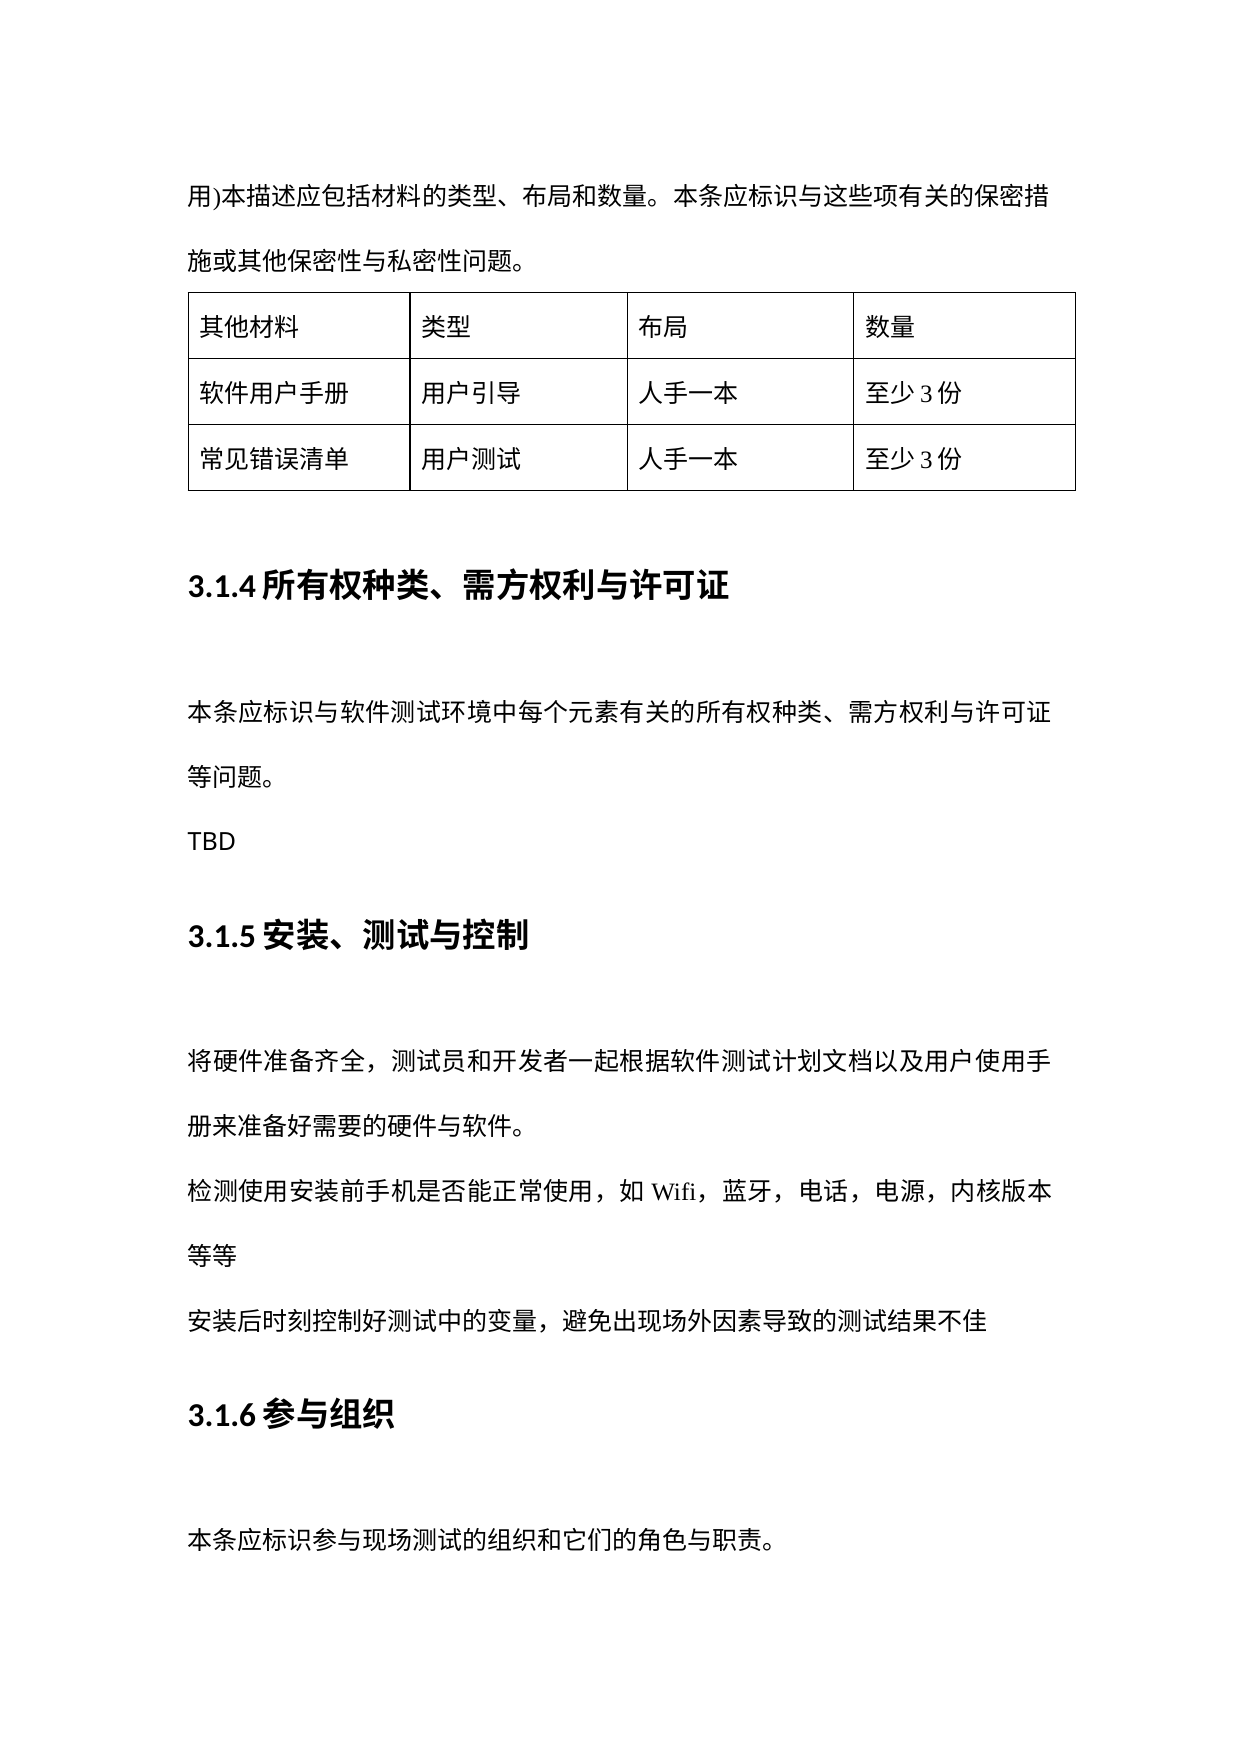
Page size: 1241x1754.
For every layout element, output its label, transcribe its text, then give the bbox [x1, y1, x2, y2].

text 本条应标识参与现场测试的组织和它们的角色与职责。 [187, 1506, 1053, 1571]
subtitle 3.1.5安装、测试与控制 [187, 900, 1053, 965]
table_header 其他材料 [189, 293, 409, 358]
table_cell 至少3份 [854, 359, 1075, 424]
text 检测使用安装前手机是否能正常使用，如Wifi，蓝牙，电话，电源，内核版本等等 [187, 1157, 1053, 1287]
table_header 布局 [628, 293, 853, 358]
text TBD [187, 808, 1053, 873]
subtitle 3.1.6参与组织 [187, 1379, 1053, 1444]
table_cell 用户引导 [411, 359, 627, 424]
table_cell 人手一本 [628, 359, 853, 424]
table_header 数量 [854, 293, 1075, 358]
table_cell 至少3份 [854, 425, 1075, 490]
table_cell 常见错误清单 [189, 425, 409, 490]
table_cell 用户测试 [411, 425, 627, 490]
table_cell 软件用户手册 [189, 359, 409, 424]
table_header 类型 [411, 293, 627, 358]
text 本条应标识与软件测试环境中每个元素有关的所有权种类、需方权利与许可证等问题。 [187, 678, 1053, 808]
table_cell 人手一本 [628, 425, 853, 490]
text 将硬件准备齐全，测试员和开发者一起根据软件测试计划文档以及用户使用手册来准备好需要的硬件与软件。 [187, 1027, 1053, 1157]
text 安装后时刻控制好测试中的变量，避免出现场外因素导致的测试结果不佳 [187, 1287, 1053, 1352]
subtitle 3.1.4所有权种类、需方权利与许可证 [187, 551, 1053, 616]
